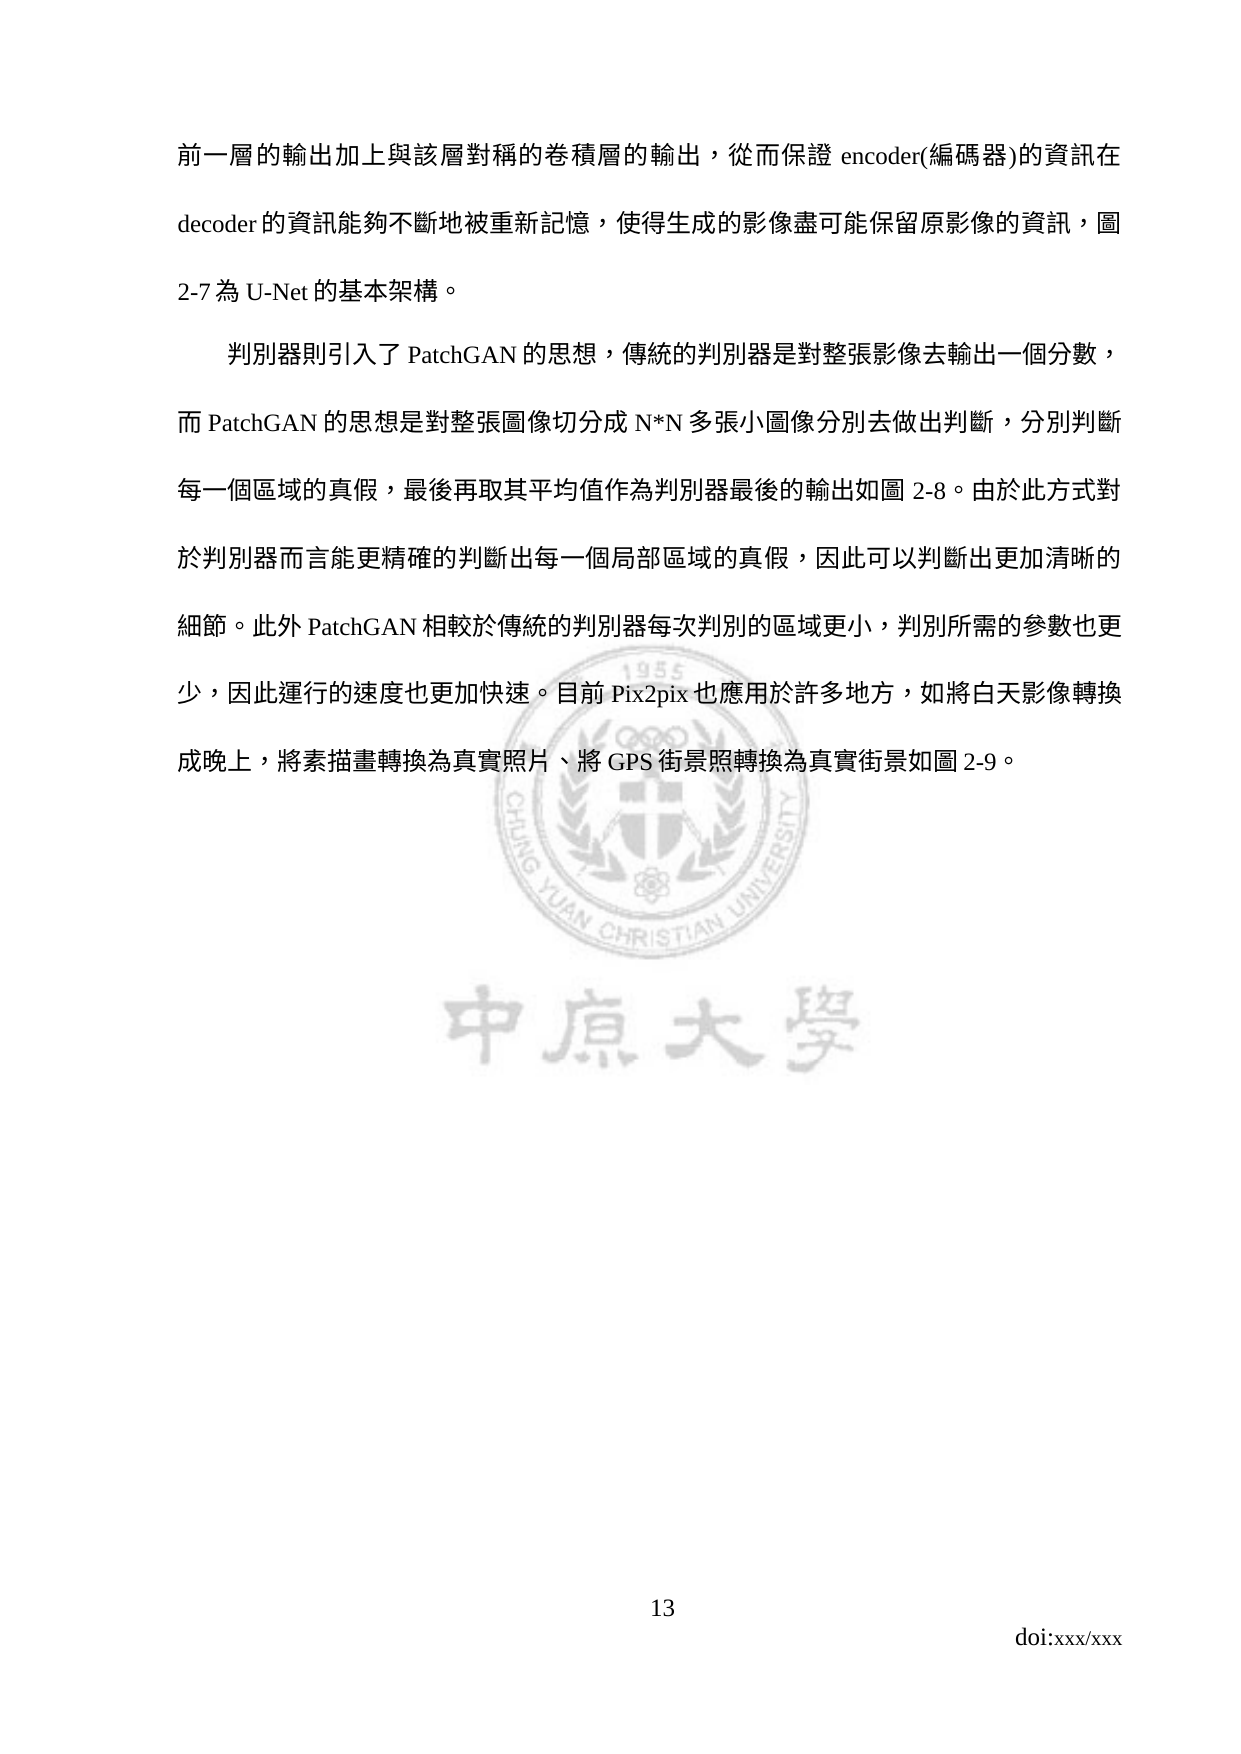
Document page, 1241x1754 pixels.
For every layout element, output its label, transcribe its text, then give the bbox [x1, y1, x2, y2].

picture [420, 783, 879, 1085]
text 判別器則引入了PatchGAN的思想，傳統的判別器是對整張影像去輸出一個分數，而PatchGAN的思想是對整張圖像切分成N*N多張小圖像分別去做出判斷，分別判斷每一個區域的真假，最後再取其平均值作為判別器最後的輸出如圖2-8。由於此方式對於判別器而言能更精確的判斷出每一個局部區域的真假，因此可以判斷出更加清晰的細節。此外PatchGAN相較於傳統的判別器每次判別的區域更小，判別所需的參數也更少，因此運行的速度也更加快速。目前Pix2pix也應用於許多地方，如將白天影像轉換成晚上，將素描畫轉換為真實照片、將GPS街景照轉換為真實街景如圖2-9。 [177, 330, 1122, 783]
